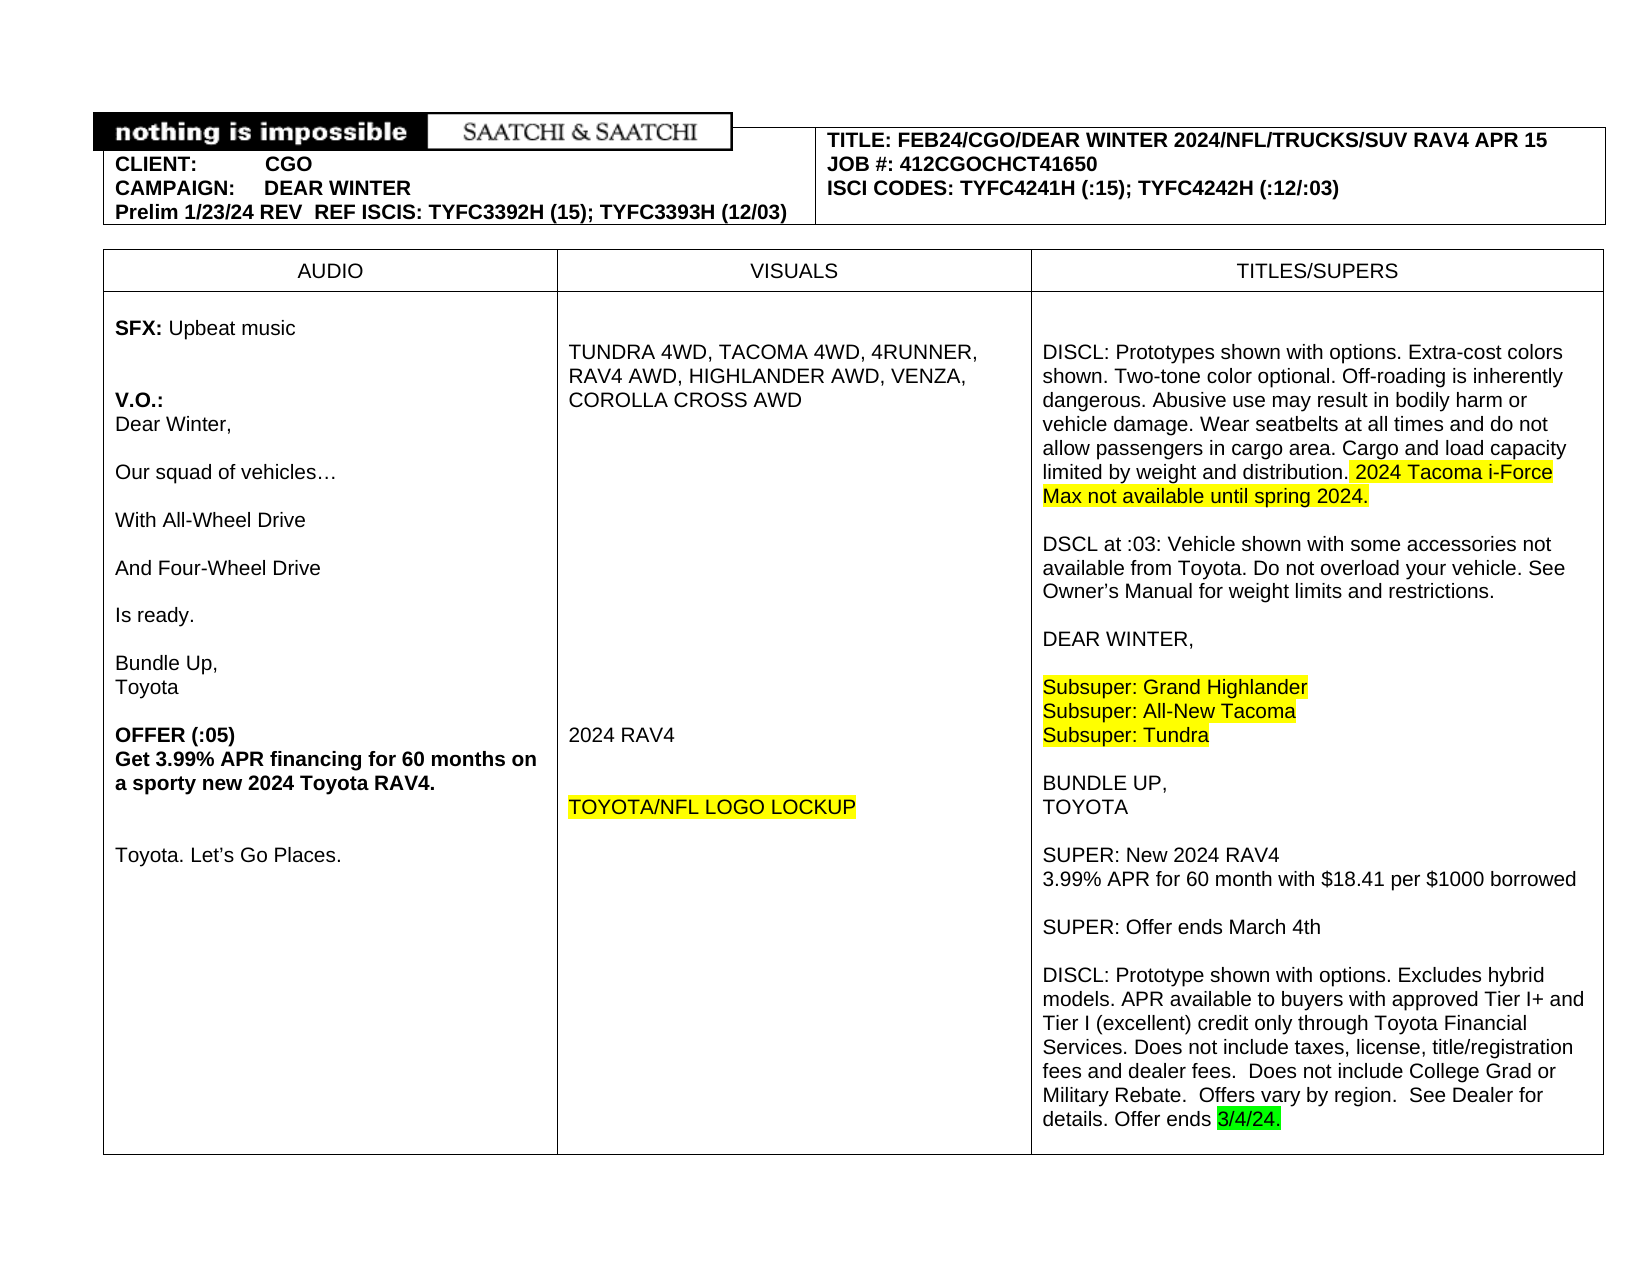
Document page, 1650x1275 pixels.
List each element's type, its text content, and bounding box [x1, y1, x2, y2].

table_header AUDIO [104, 250, 557, 291]
table_header TV: :15 CLIENT: CGO CAMPAIGN: DEAR WINTER Prelim 1/23/24 REV REF ISCIS: TYFC3392H (15); TYFC3393H (12/03) [104, 128, 815, 224]
table_header TITLES/SUPERS [1032, 250, 1603, 291]
table_header VISUALS [558, 250, 1031, 291]
table_cell DISCL: Prototypes shown with options. Extra-cost colors shown. Two-tone color optional. Off-roading is inherently dangerous. Abusive use may result in bodily harm or vehicle damage. Wear seatbelts at all times and do not allow passengers in cargo area. Cargo and load capacity limited by weight and distribution. 2024 Tacoma i-Force Max not available until spring 2024. DSCL at :03: Vehicle shown with some accessories not available from Toyota. Do not overload your vehicle. See Owner’s Manual for weight limits and restrictions. DEAR WINTER, Subsuper: Grand Highlander Subsuper: All-New Tacoma Subsuper: Tundra BUNDLE UP, TOYOTA SUPER: New 2024 RAV4 3.99% APR for 60 month with $18.41 per $1000 borrowed SUPER: Offer ends March 4th DISCL: Prototype shown with options. Excludes hybrid models. APR available to buyers with approved Tier I+ and Tier I (excellent) credit only through Toyota Financial Services. Does not include taxes, license, title/registration fees and dealer fees. Does not include College Grad or Military Rebate. Offers vary by region. See Dealer for details. Offer ends 3/4/24. [1032, 292, 1603, 1154]
table_header TITLE: FEB24/CGO/DEAR WINTER 2024/NFL/TRUCKS/SUV RAV4 APR 15 JOB #: 412CGOCHCT41650 ISCI CODES: TYFC4241H (:15); TYFC4242H (:12/:03) [816, 128, 1605, 224]
picture [95, 114, 732, 150]
table_cell SFX: Upbeat music V.O.: Dear Winter, Our squad of vehicles… With All-Wheel Drive And Four-Wheel Drive Is ready. Bundle Up, Toyota OFFER (:05) Get 3.99% APR financing for 60 months on a sporty new 2024 Toyota RAV4. Toyota. Let’s Go Places. [104, 292, 557, 1154]
table_cell TUNDRA 4WD, TACOMA 4WD, 4RUNNER, RAV4 AWD, HIGHLANDER AWD, VENZA, COROLLA CROSS AWD 2024 RAV4 TOYOTA/NFL LOGO LOCKUP [558, 292, 1031, 1154]
